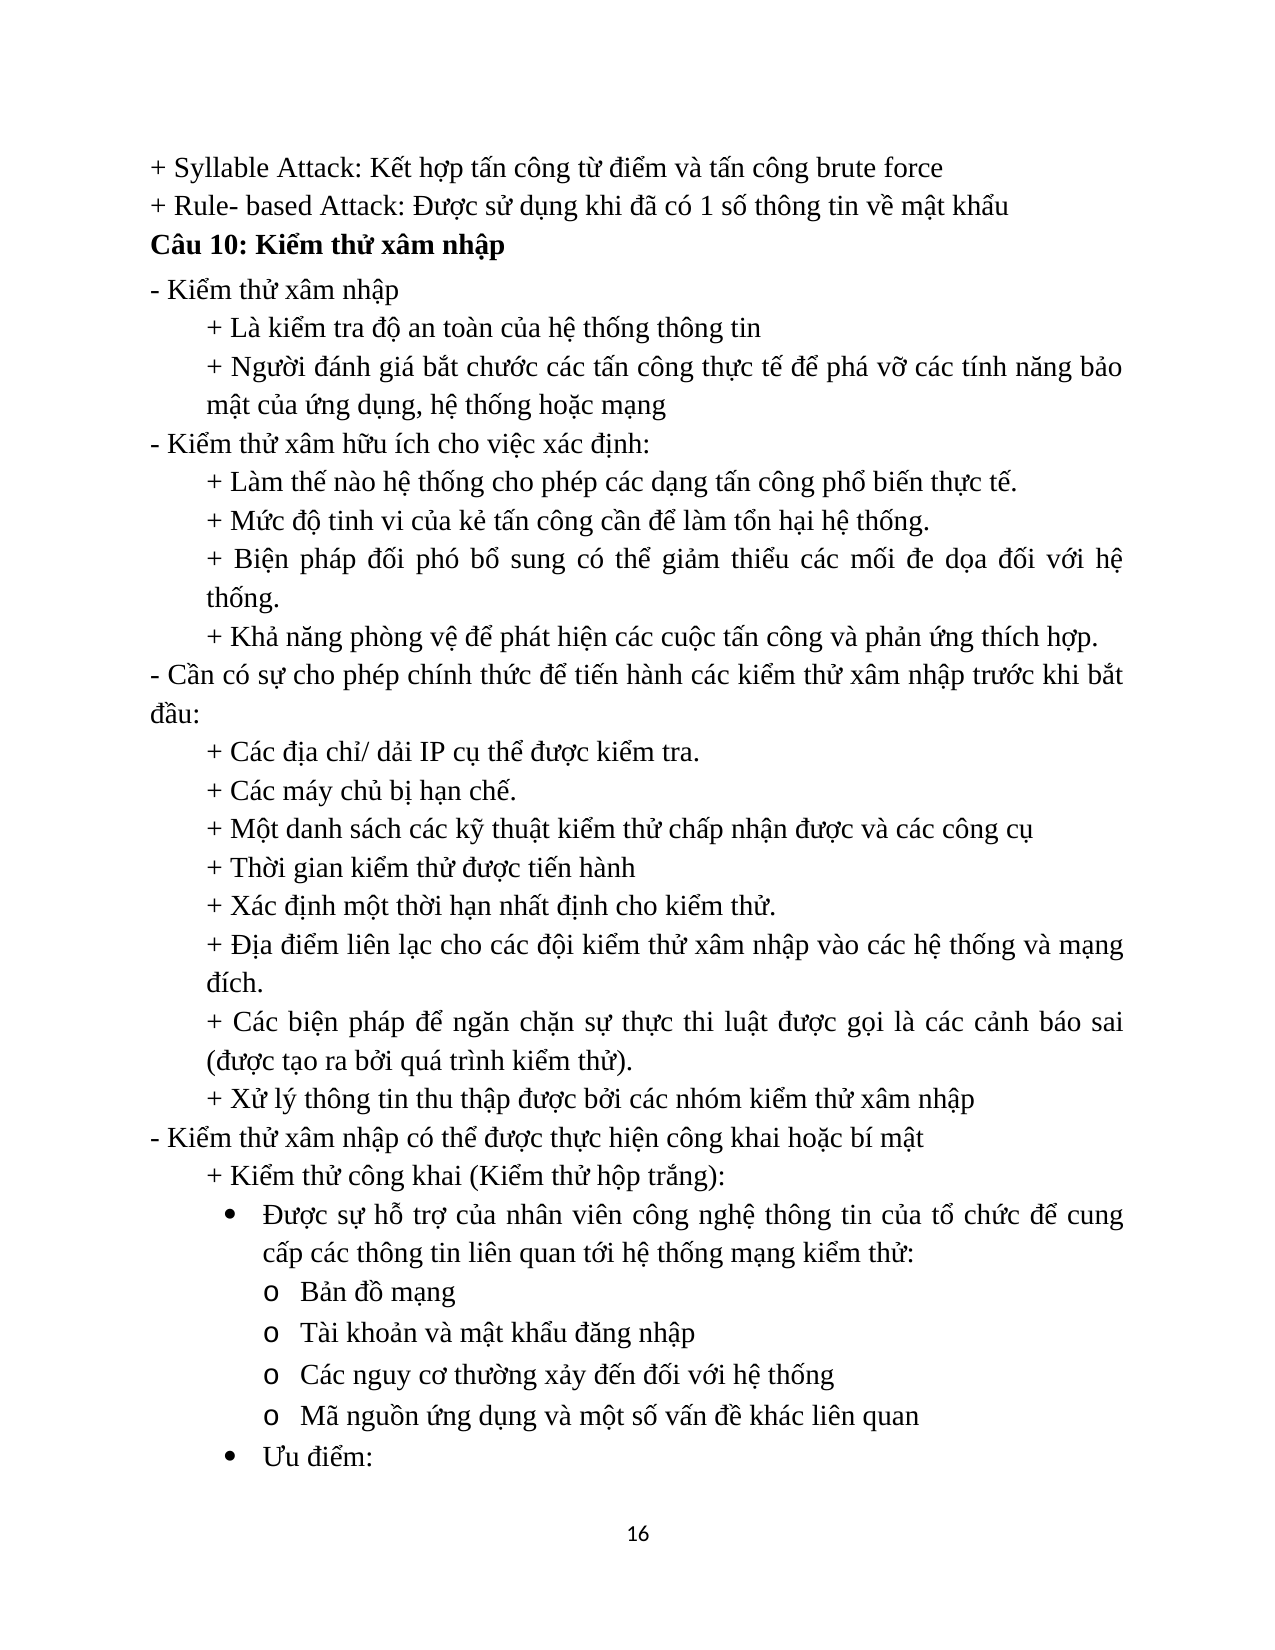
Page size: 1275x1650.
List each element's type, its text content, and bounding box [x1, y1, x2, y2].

text + Các biện pháp để ngăn chặn sự thực thi luật được gọi là các cảnh báo sai (được tạo ra bởi quá trình kiểm thử). [206, 1004, 1125, 1076]
text + Rule- based Attack: Được sử dụng khi đã có 1 số thông tin về mật khẩu [150, 188, 1125, 222]
text + Người đánh giá bắt chước các tấn công thực tế để phá vỡ các tính năng bảo mật của ứng dụng, hệ thống hoặc mạng [206, 349, 1125, 421]
text + Thời gian kiểm thử được tiến hành [206, 850, 1125, 883]
text - Cần có sự cho phép chính thức để tiến hành các kiểm thử xâm nhập trước khi bắt đầu: [150, 657, 1125, 729]
text - Kiểm thử xâm nhập có thể được thực hiện công khai hoặc bí mật [150, 1120, 1125, 1153]
text + Một danh sách các kỹ thuật kiểm thử chấp nhận được và các công cụ [206, 811, 1125, 845]
text - Kiểm thử xâm hữu ích cho việc xác định: [150, 426, 1125, 459]
list Được sự hỗ trợ của nhân viên công nghệ thông tin của tổ chức để cung cấp các thông tin liên quan tới hệ thống mạng kiểm thử: [225, 1197, 1125, 1269]
list Bản đồ mạng [262, 1274, 1125, 1310]
text + Làm thế nào hệ thống cho phép các dạng tấn công phổ biến thực tế. [206, 464, 1125, 498]
list Các nguy cơ thường xảy đến đối với hệ thống [262, 1357, 1125, 1393]
text + Địa điểm liên lạc cho các đội kiểm thử xâm nhập vào các hệ thống và mạng đích. [206, 927, 1125, 999]
text + Các máy chủ bị hạn chế. [206, 773, 1125, 806]
subtitle Câu 10: Kiểm thử xâm nhập [150, 227, 1125, 261]
text + Syllable Attack: Kết hợp tấn công từ điểm và tấn công brute force [150, 150, 1125, 183]
text + Biện pháp đối phó bổ sung có thể giảm thiểu các mối đe dọa đối với hệ thống. [206, 542, 1125, 614]
text + Kiểm thử công khai (Kiểm thử hộp trắng): [206, 1158, 1125, 1192]
text - Kiểm thử xâm nhập [150, 272, 1125, 305]
text + Các địa chỉ/ dải IP cụ thể được kiểm tra. [206, 734, 1125, 768]
text + Mức độ tinh vi của kẻ tấn công cần để làm tổn hại hệ thống. [206, 503, 1125, 537]
text + Là kiểm tra độ an toàn của hệ thống thông tin [206, 310, 1125, 344]
list Ưu điểm: [225, 1439, 1125, 1473]
list Mã nguồn ứng dụng và một số vấn đề khác liên quan [262, 1398, 1125, 1434]
text + Khả năng phòng vệ để phát hiện các cuộc tấn công và phản ứng thích hợp. [206, 619, 1125, 652]
list Tài khoản và mật khẩu đăng nhập [262, 1315, 1125, 1351]
text + Xác định một thời hạn nhất định cho kiểm thử. [206, 888, 1125, 922]
text + Xử lý thông tin thu thập được bởi các nhóm kiểm thử xâm nhập [206, 1081, 1125, 1115]
